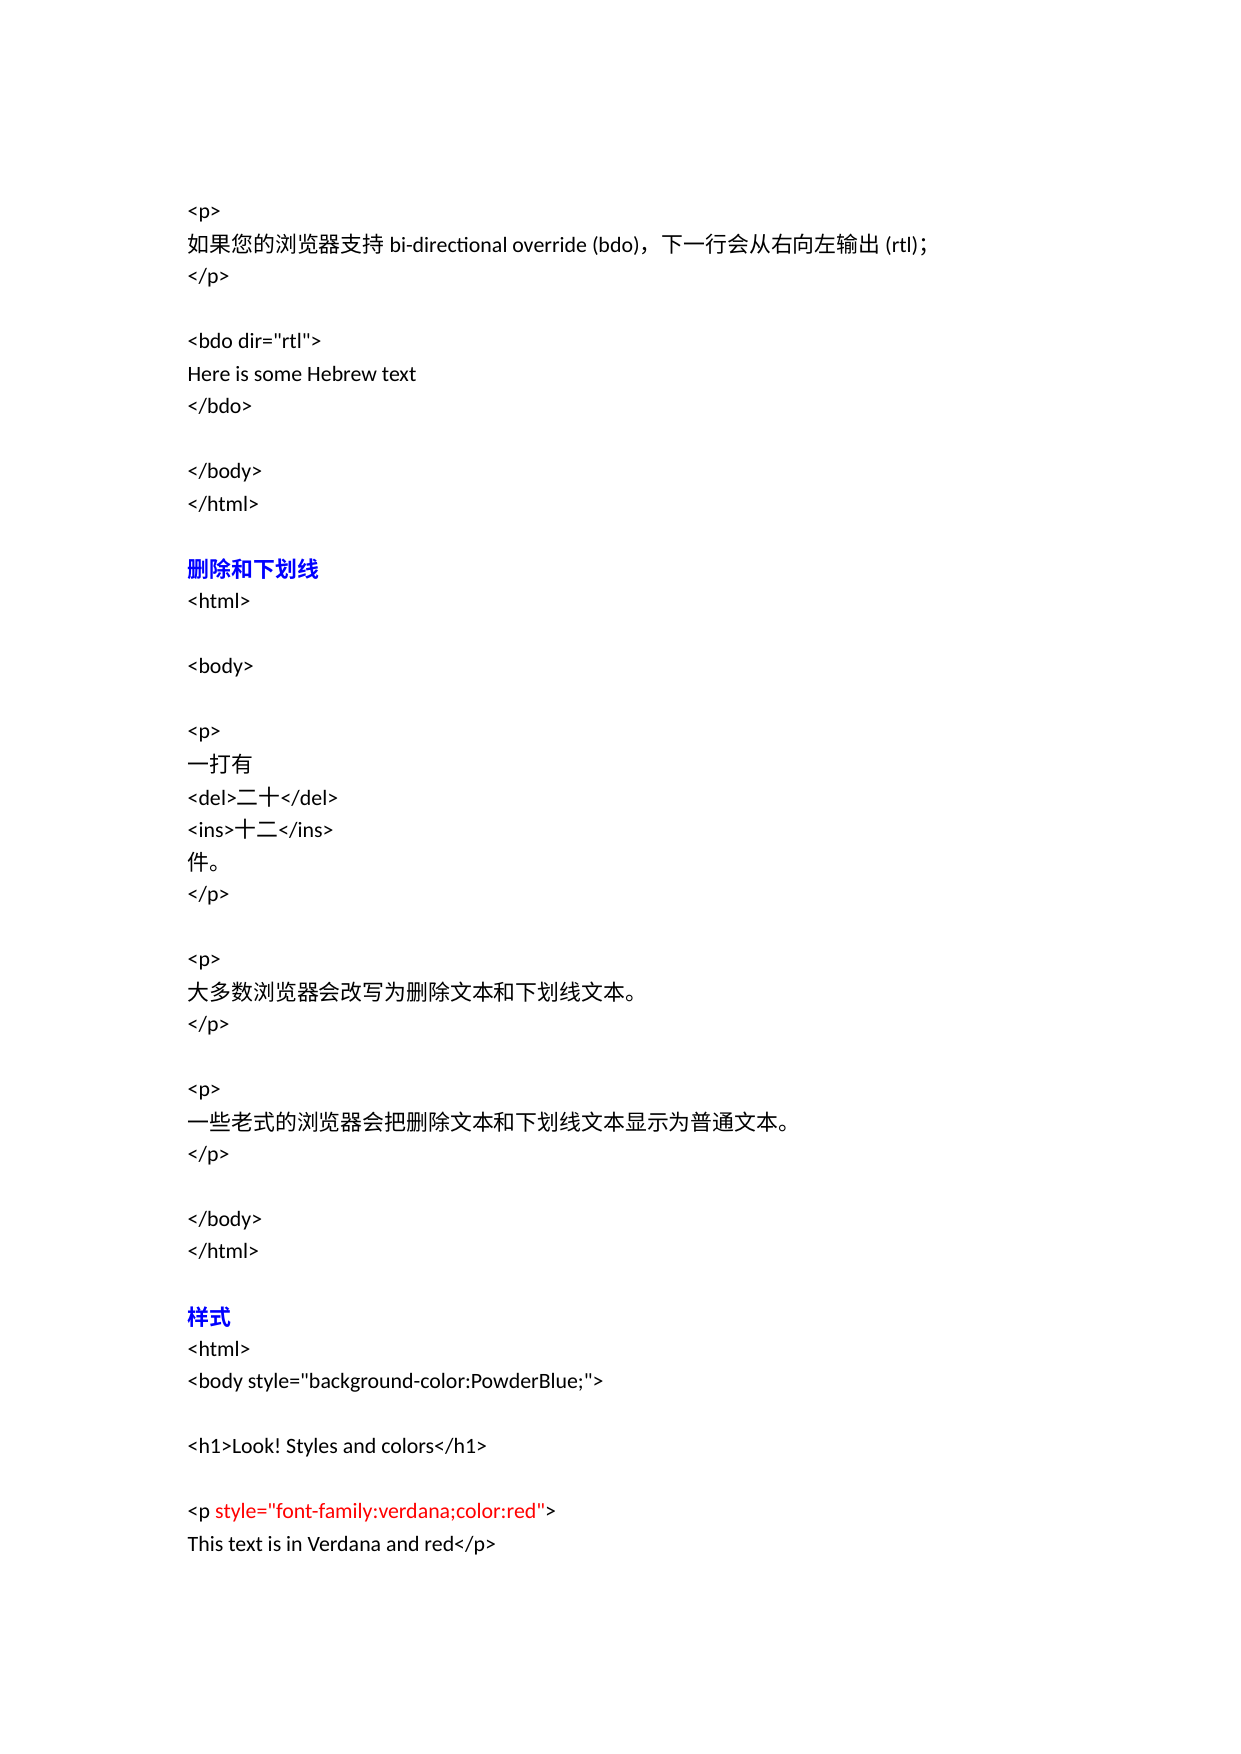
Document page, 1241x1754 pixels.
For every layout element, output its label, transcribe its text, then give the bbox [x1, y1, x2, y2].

text 大多数浏览器会改写为删除文本和下划线文本。 [187, 974, 1053, 1007]
text </body> [187, 1202, 1053, 1234]
text </p> [187, 877, 1053, 909]
text </bdo> [187, 389, 1053, 422]
text This text is in Verdana and red</p> [187, 1527, 1053, 1559]
text <body> [187, 649, 1053, 682]
text </html> [187, 1234, 1053, 1267]
text </html> [187, 487, 1053, 519]
text <del>二十</del> [187, 779, 1053, 812]
text <p style="font-family:verdana;color:red"> [187, 1494, 1053, 1527]
text </p> [187, 1137, 1053, 1169]
text <bdo dir="rtl"> [187, 324, 1053, 357]
text 件。 [187, 844, 1053, 877]
text 删除和下划线 [187, 552, 1053, 584]
text Here is some Hebrew text [187, 357, 1053, 389]
text </p> [187, 1007, 1053, 1039]
text <p> [187, 942, 1053, 974]
text <p> [187, 194, 1053, 227]
text <ins>十二</ins> [187, 812, 1053, 844]
text <p> [187, 1072, 1053, 1104]
text <body style="background-color:PowderBlue;"> [187, 1364, 1053, 1397]
text </body> [187, 454, 1053, 487]
text 样式 [187, 1299, 1053, 1332]
text <p> [187, 714, 1053, 747]
text 一些老式的浏览器会把删除文本和下划线文本显示为普通文本。 [187, 1104, 1053, 1137]
text <html> [187, 1332, 1053, 1364]
text 一打有 [187, 747, 1053, 779]
text </p> [187, 259, 1053, 292]
text <html> [187, 584, 1053, 617]
text 如果您的浏览器支持 bi-directional override (bdo)，下一行会从右向左输出 (rtl)； [187, 227, 1053, 259]
text <h1>Look! Styles and colors</h1> [187, 1429, 1053, 1462]
